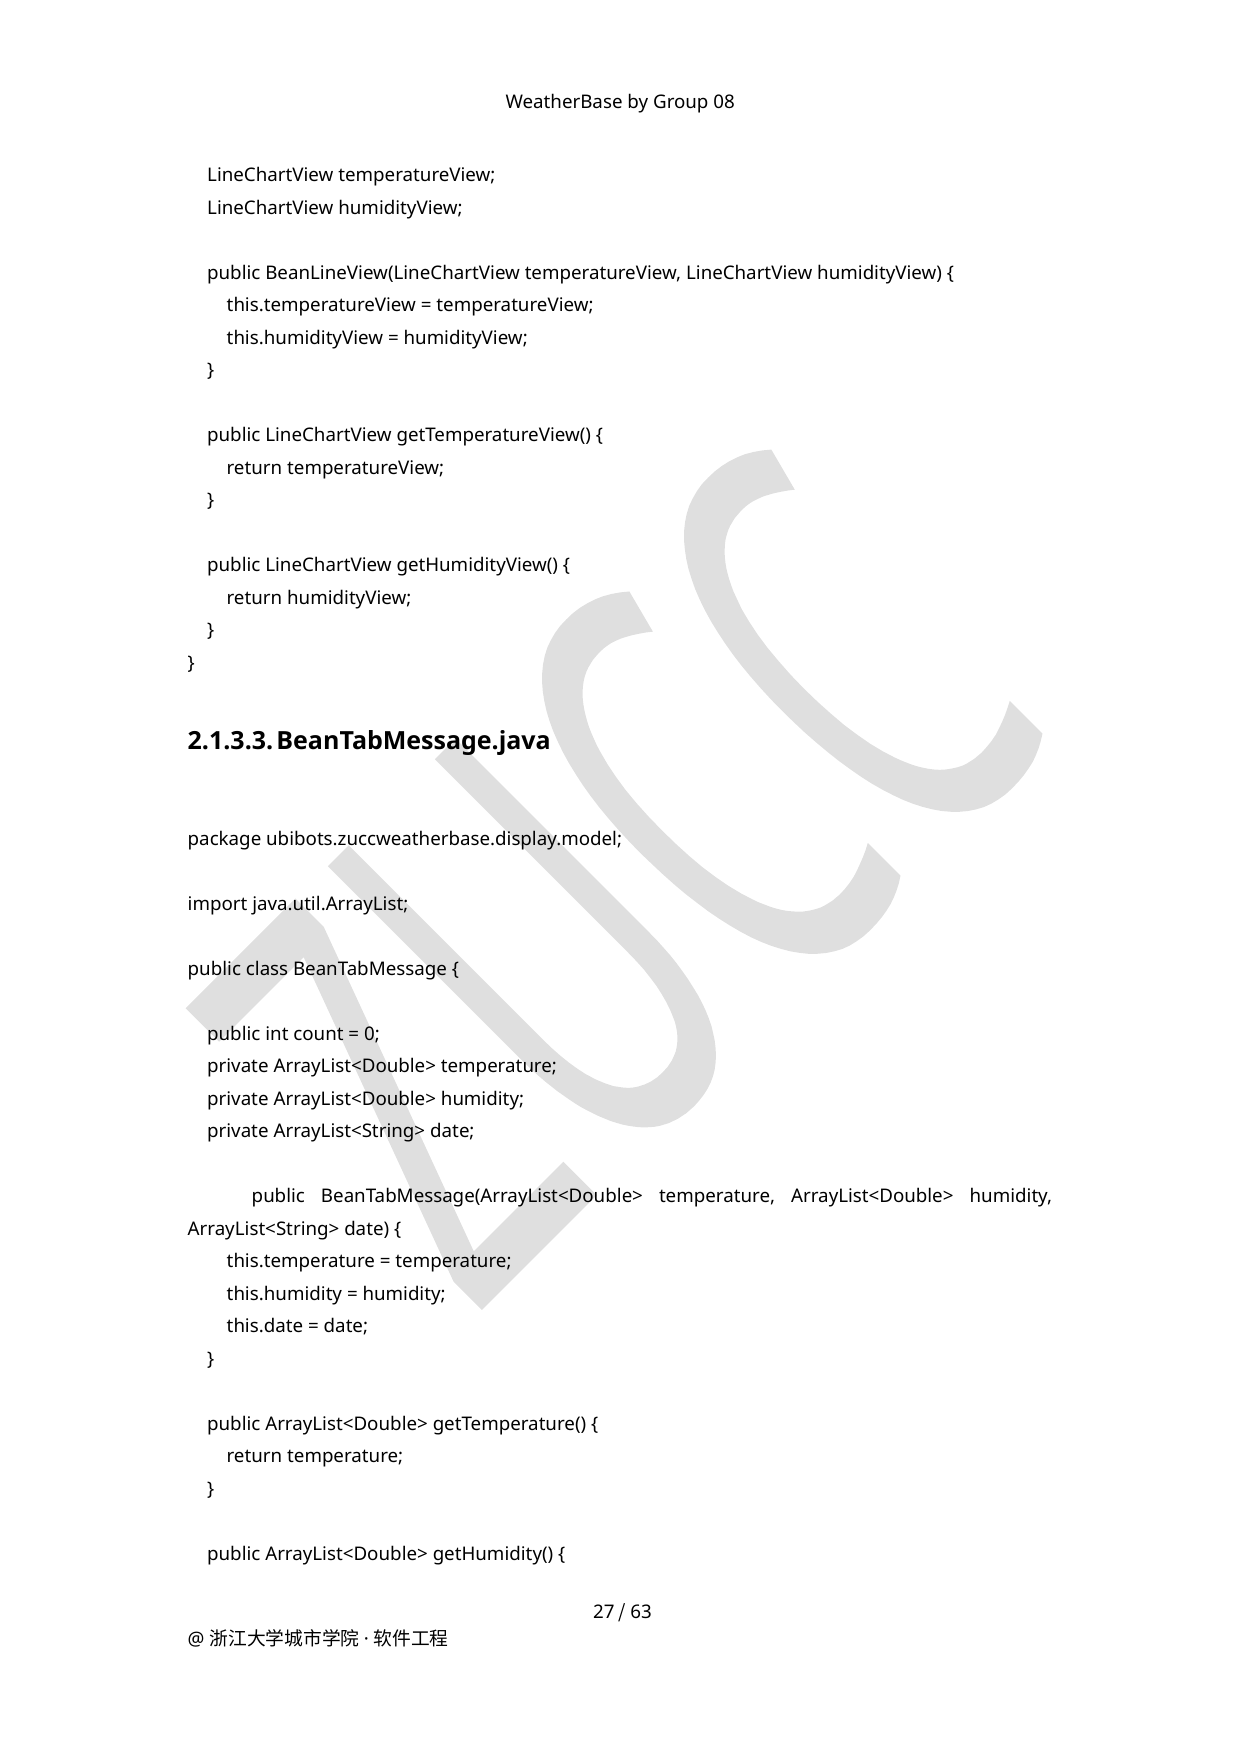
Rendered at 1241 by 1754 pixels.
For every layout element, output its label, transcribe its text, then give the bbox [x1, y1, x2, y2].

text public BeanTabMessage(ArrayList<Double> temperature, ArrayList<Double> humidity, ArrayList<String> date) { [187, 1179, 1053, 1244]
text } [187, 1472, 1053, 1504]
text public class BeanTabMessage { [187, 952, 1053, 984]
text private ArrayList<Double> humidity; [187, 1082, 1053, 1114]
text return temperature; [187, 1439, 1053, 1472]
text public ArrayList<Double> getTemperature() { [187, 1407, 1053, 1439]
text public LineChartView getTemperatureView() { [187, 418, 1053, 451]
text LineChartView humidityView; [187, 191, 1053, 223]
text } [187, 1342, 1053, 1374]
text return temperatureView; [187, 451, 1053, 483]
text } [187, 646, 1053, 678]
text public int count = 0; [187, 1017, 1053, 1049]
text this.temperature = temperature; [187, 1244, 1053, 1277]
text package ubibots.zuccweatherbase.display.model; [187, 822, 1053, 854]
text public LineChartView getHumidityView() { [187, 548, 1053, 581]
text import java.util.ArrayList; [187, 887, 1053, 919]
text public ArrayList<Double> getHumidity() { [187, 1537, 1053, 1569]
text } [187, 353, 1053, 386]
text public BeanLineView(LineChartView temperatureView, LineChartView humidityView) { [187, 256, 1053, 288]
text this.humidity = humidity; [187, 1277, 1053, 1309]
text this.date = date; [187, 1309, 1053, 1342]
text } [187, 483, 1053, 516]
text LineChartView temperatureView; [187, 158, 1053, 191]
text return humidityView; [187, 581, 1053, 613]
text this.humidityView = humidityView; [187, 321, 1053, 353]
text } [187, 613, 1053, 646]
text private ArrayList<Double> temperature; [187, 1049, 1053, 1082]
text this.temperatureView = temperatureView; [187, 288, 1053, 321]
subtitle BeanTabMessage.java [187, 707, 1053, 772]
text private ArrayList<String> date; [187, 1114, 1053, 1147]
